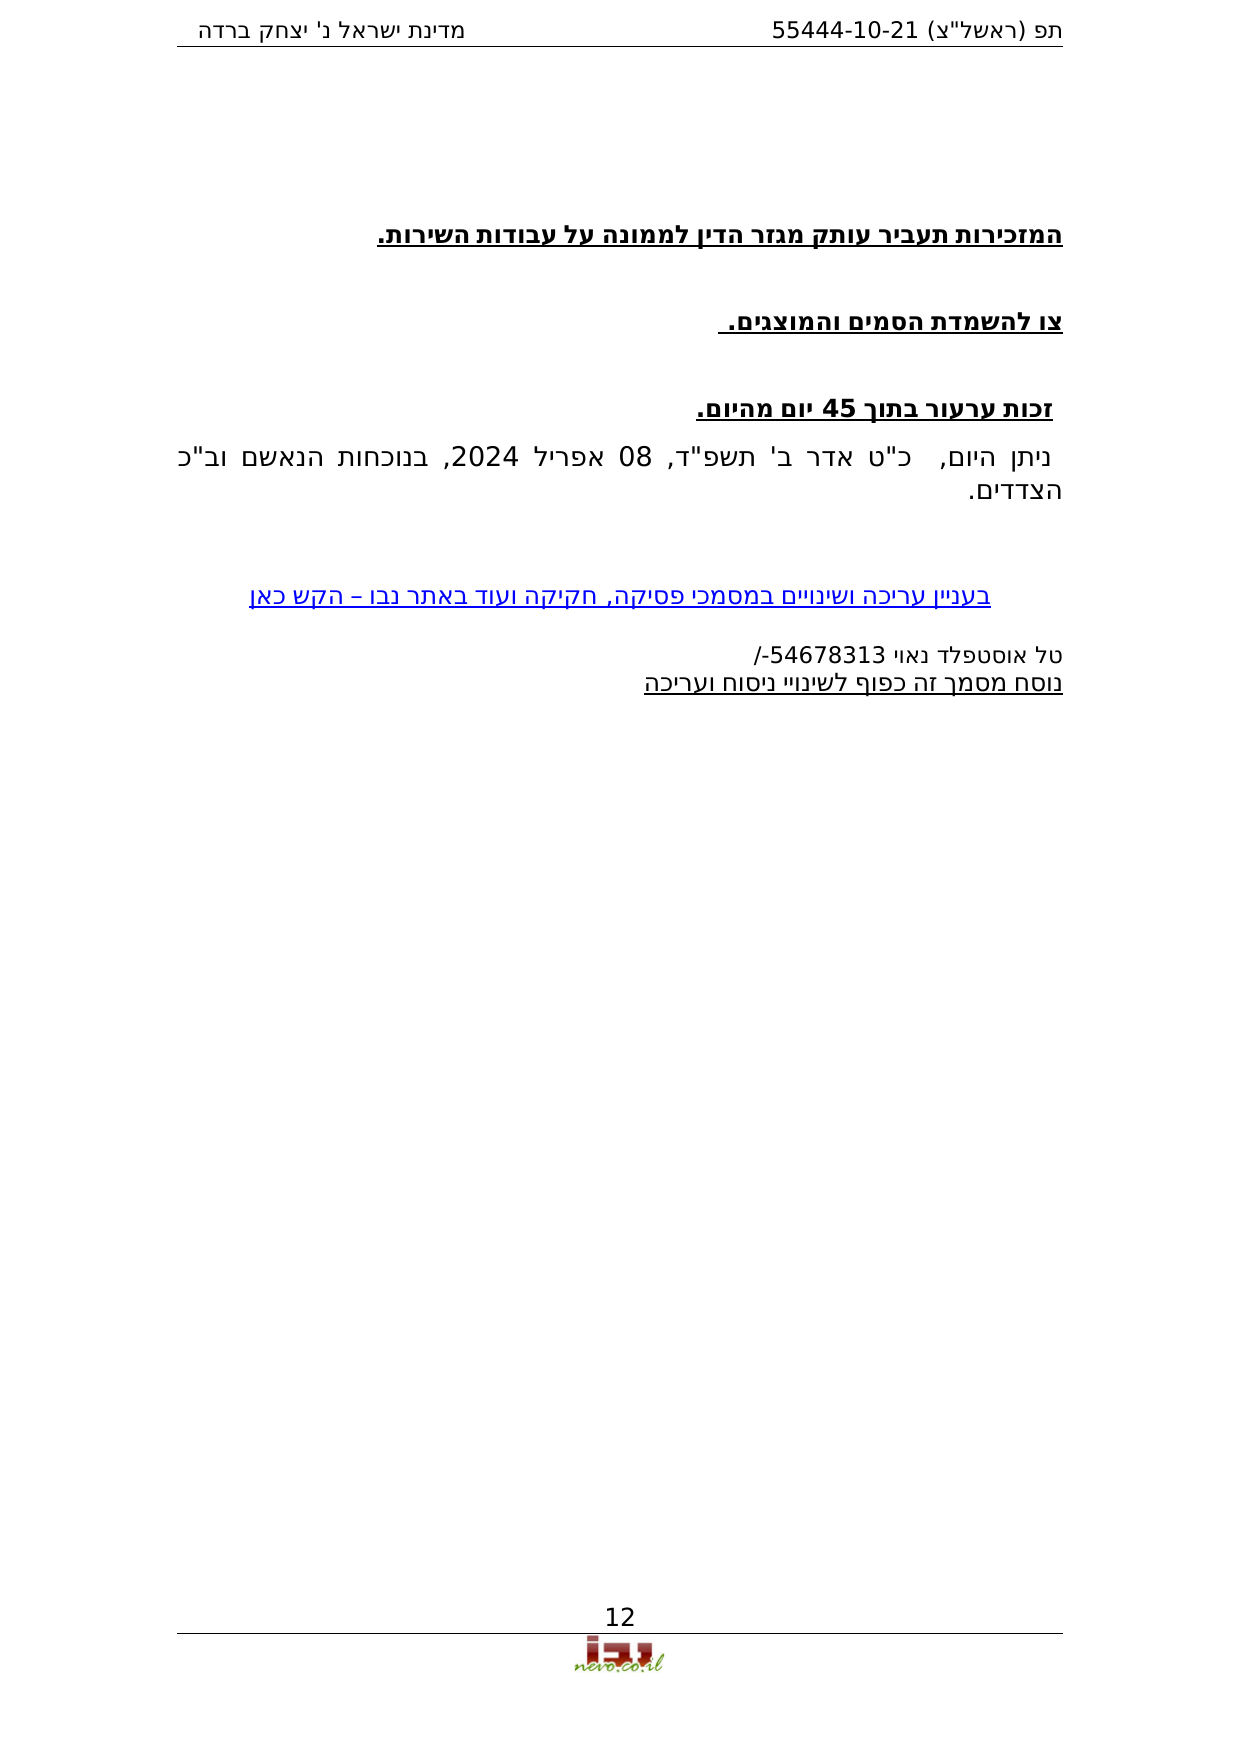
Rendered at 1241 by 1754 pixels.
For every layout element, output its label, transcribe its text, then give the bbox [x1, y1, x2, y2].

picture [574, 1635, 666, 1673]
text בעניין עריכה ושינויים במסמכי פסיקה, חקיקה ועוד באתר נבו – הקש כאן [177, 581, 1063, 611]
text המזכירות תעביר עותק מגזר הדין לממונה על עבודות השירות. [177, 220, 1063, 249]
text טל אוסטפלד נאוי 54678313-/ [177, 642, 1063, 668]
text ניתן היום, כ"ט אדר ב' תשפ"ד, 08 אפריל 2024, בנוכחות הנאשם וב"כ הצדדים. [177, 441, 1063, 506]
text נוסח מסמך זה כפוף לשינויי ניסוח ועריכה [177, 668, 1063, 698]
text 5129371זכות ערעור בתוך 45 יום מהיום. [177, 394, 1063, 423]
text צו להשמדת הסמים והמוצגים. [177, 307, 1063, 336]
